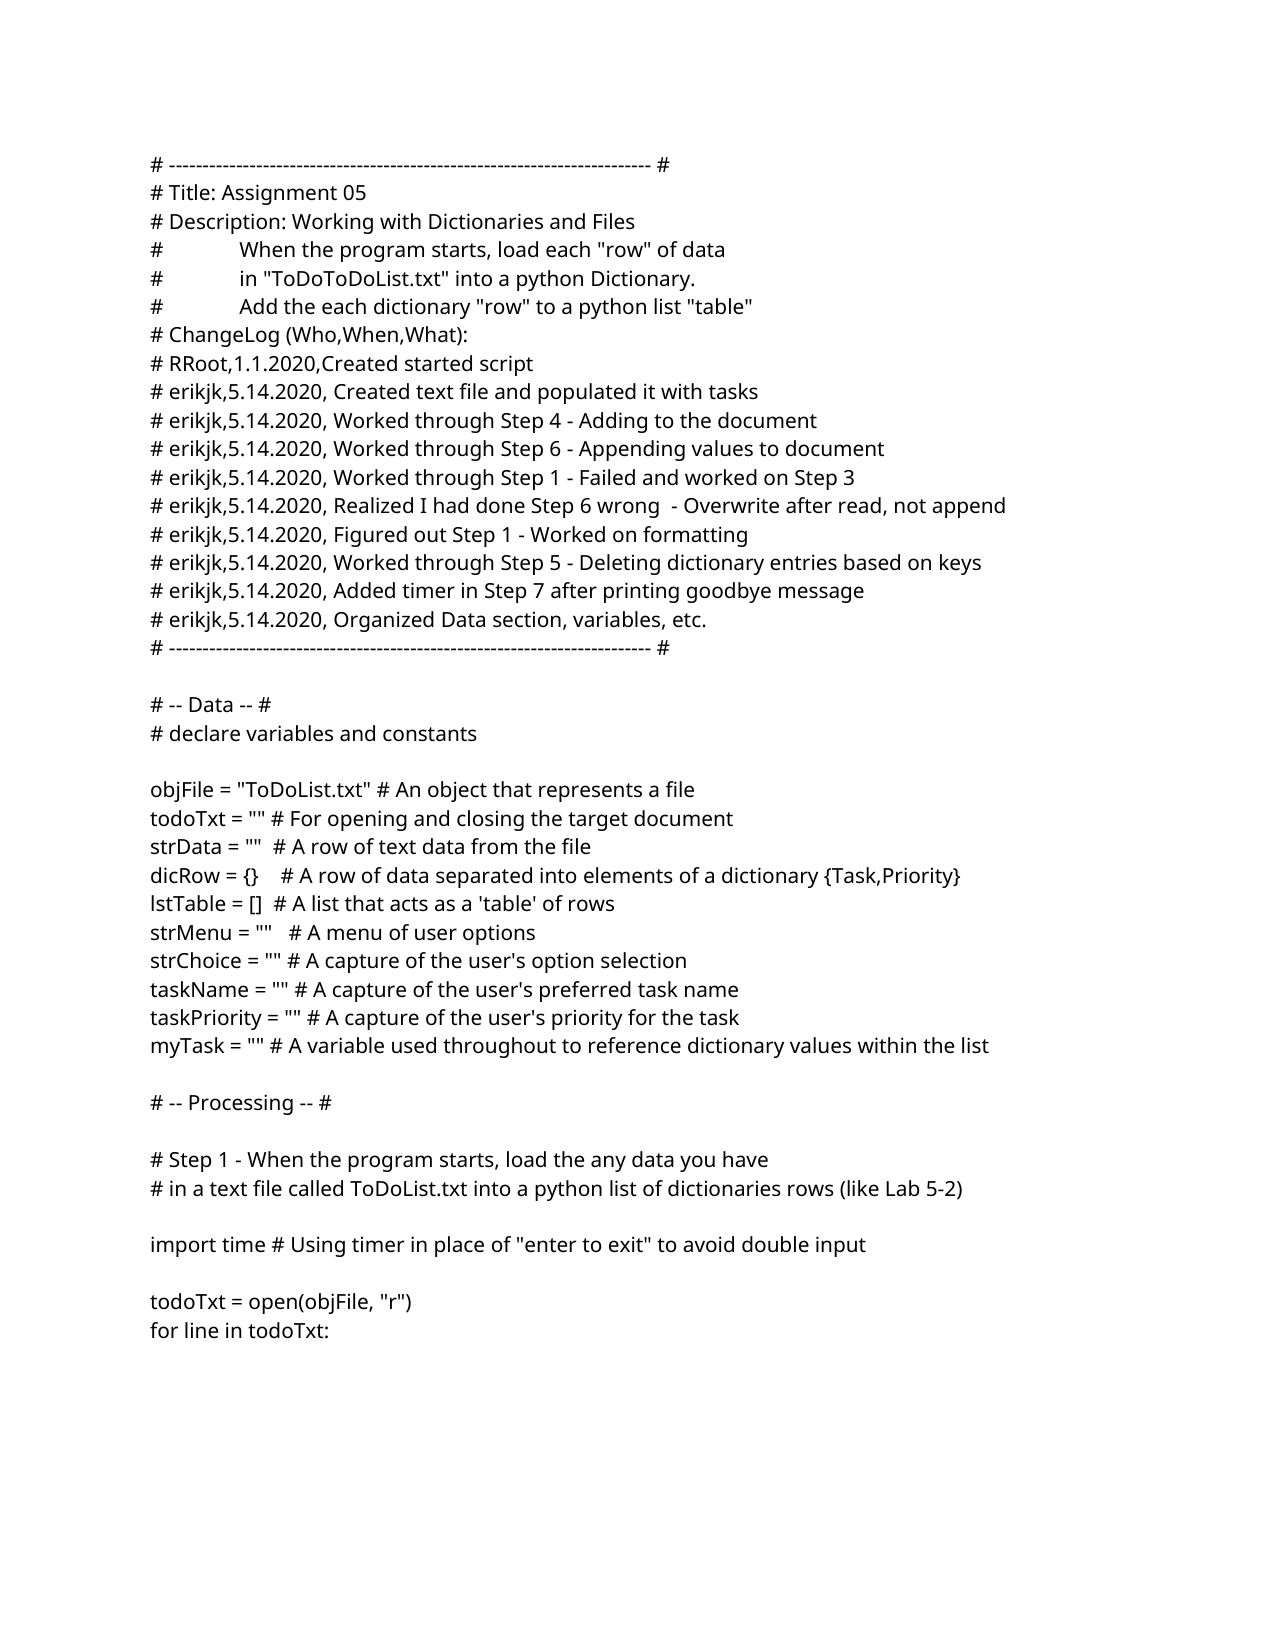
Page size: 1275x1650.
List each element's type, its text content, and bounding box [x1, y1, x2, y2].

subtitle dicRow = {} # A row of data separated into elements of a dictionary {Task,Priority} [150, 861, 1125, 889]
subtitle strData = "" # A row of text data from the file [150, 832, 1125, 861]
subtitle # Add the each dictionary "row" to a python list "table" [150, 292, 1125, 321]
subtitle # erikjk,5.14.2020, Created text file and populated it with tasks [150, 377, 1125, 406]
subtitle # erikjk,5.14.2020, Worked through Step 4 - Adding to the document [150, 406, 1125, 434]
subtitle # erikjk,5.14.2020, Worked through Step 5 - Deleting dictionary entries based on keys [150, 548, 1125, 577]
subtitle todoTxt = open(objFile, "r") [150, 1287, 1125, 1316]
subtitle # ------------------------------------------------------------------------ # [150, 150, 1125, 178]
subtitle # When the program starts, load each "row" of data [150, 235, 1125, 264]
subtitle objFile = "ToDoList.txt" # An object that represents a file [150, 776, 1125, 804]
subtitle # erikjk,5.14.2020, Figured out Step 1 - Worked on formatting [150, 520, 1125, 548]
subtitle myTask = "" # A variable used throughout to reference dictionary values within the list [150, 1032, 1125, 1060]
subtitle # ChangeLog (Who,When,What): [150, 321, 1125, 349]
subtitle taskPriority = "" # A capture of the user's priority for the task [150, 1003, 1125, 1032]
subtitle # RRoot,1.1.2020,Created started script [150, 349, 1125, 377]
subtitle # in "ToDoToDoList.txt" into a python Dictionary. [150, 264, 1125, 292]
subtitle # -- Processing -- # [150, 1088, 1125, 1117]
subtitle lstTable = [] # A list that acts as a 'table' of rows [150, 889, 1125, 918]
subtitle # Description: Working with Dictionaries and Files [150, 207, 1125, 235]
subtitle taskName = "" # A capture of the user's preferred task name [150, 975, 1125, 1003]
subtitle for line in todoTxt: [150, 1316, 1125, 1344]
subtitle # Title: Assignment 05 [150, 178, 1125, 207]
subtitle # ------------------------------------------------------------------------ # [150, 633, 1125, 662]
subtitle # erikjk,5.14.2020, Realized I had done Step 6 wrong - Overwrite after read, not append [150, 491, 1125, 520]
subtitle # -- Data -- # [150, 690, 1125, 719]
subtitle # Step 1 - When the program starts, load the any data you have [150, 1145, 1125, 1174]
subtitle strChoice = "" # A capture of the user's option selection [150, 946, 1125, 975]
subtitle # declare variables and constants [150, 719, 1125, 747]
subtitle import time # Using timer in place of "enter to exit" to avoid double input [150, 1231, 1125, 1259]
subtitle strMenu = "" # A menu of user options [150, 918, 1125, 946]
subtitle todoTxt = "" # For opening and closing the target document [150, 804, 1125, 832]
subtitle # in a text file called ToDoList.txt into a python list of dictionaries rows (like Lab 5-2) [150, 1174, 1125, 1202]
subtitle # erikjk,5.14.2020, Worked through Step 1 - Failed and worked on Step 3 [150, 463, 1125, 491]
subtitle # erikjk,5.14.2020, Worked through Step 6 - Appending values to document [150, 434, 1125, 463]
subtitle # erikjk,5.14.2020, Added timer in Step 7 after printing goodbye message [150, 577, 1125, 605]
subtitle # erikjk,5.14.2020, Organized Data section, variables, etc. [150, 605, 1125, 633]
